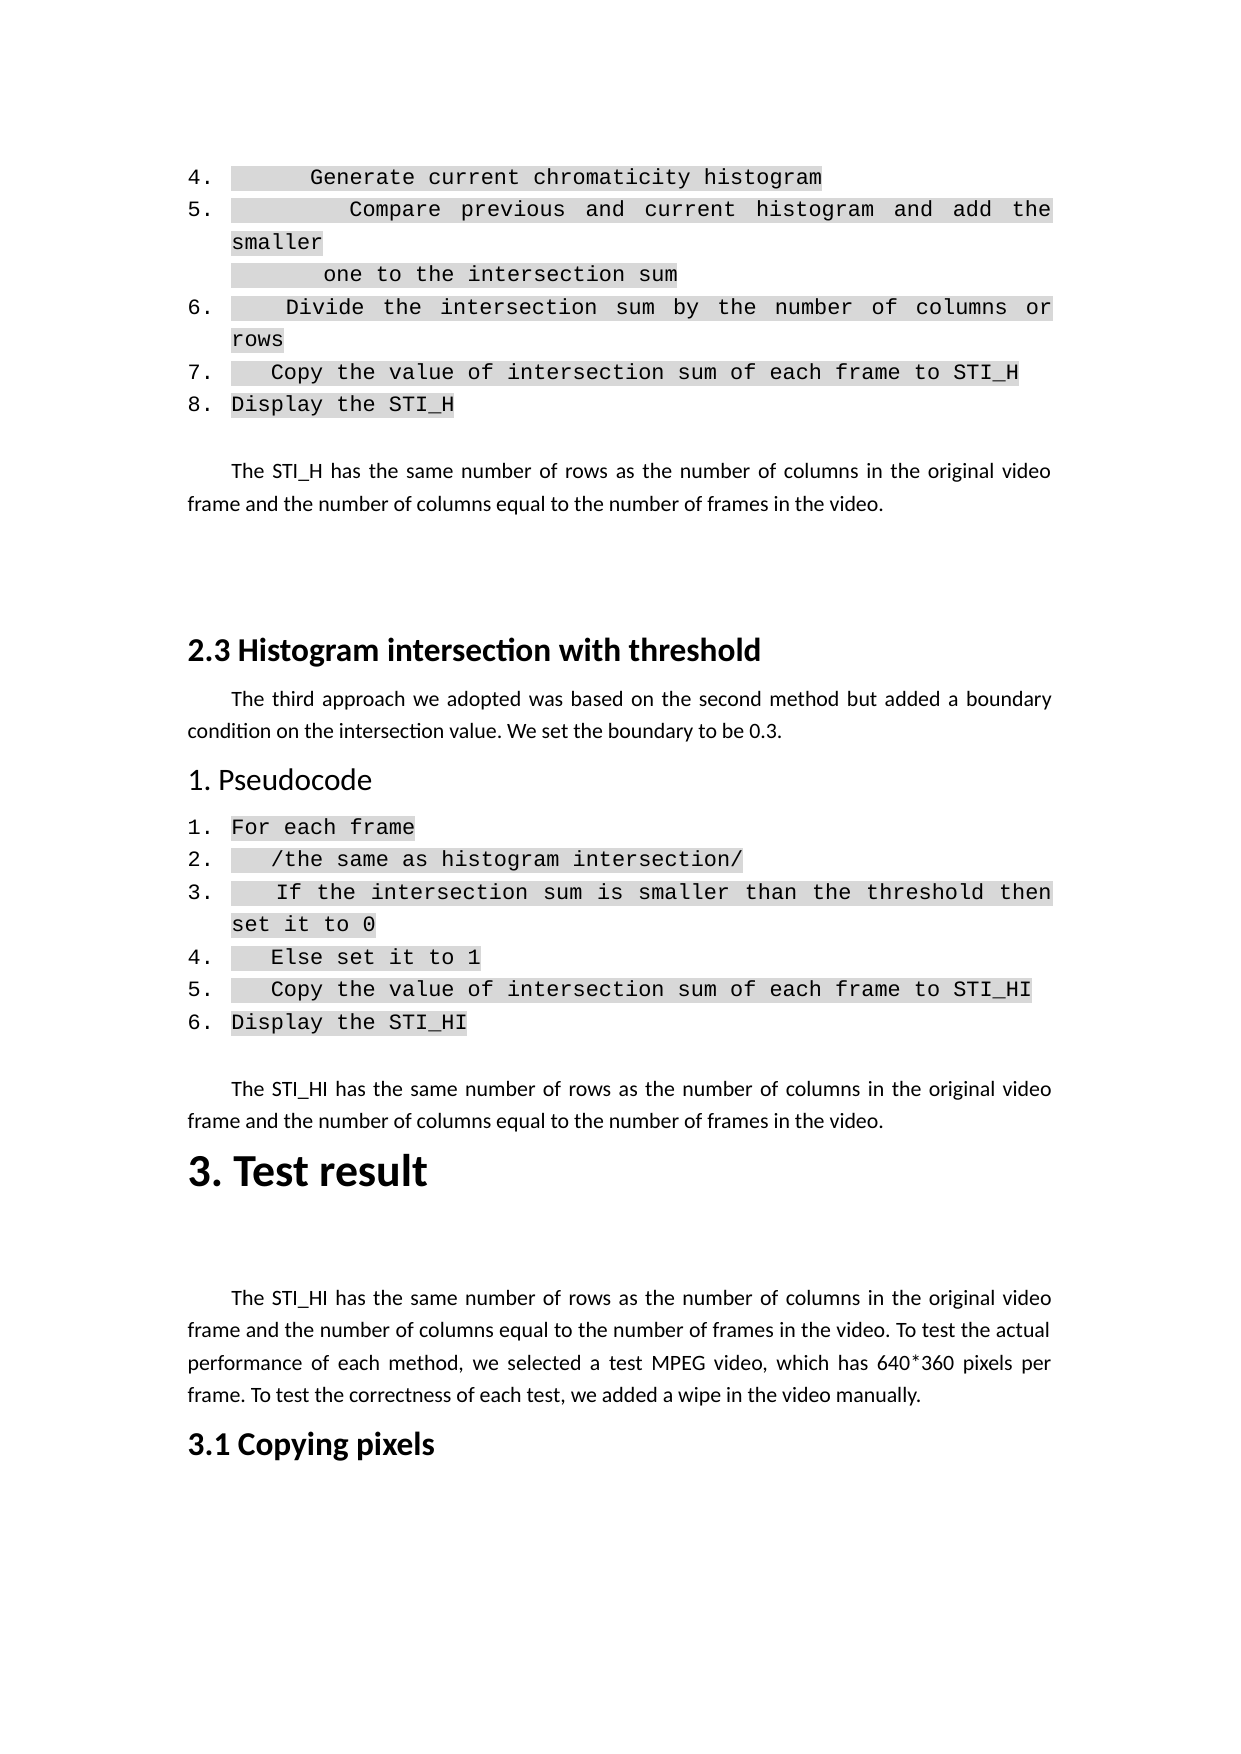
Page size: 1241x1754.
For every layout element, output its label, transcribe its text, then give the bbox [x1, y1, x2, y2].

text 2.3 Histogram intersection with threshold [187, 617, 1053, 682]
text The STI_HI has the same number of rows as the number of columns in the original video frame and the number of columns equal to the number of frames in the video. To test the actual performance of each method, we selected a test MPEG video, which has 640*360 pixels per frame. To test the correctness of each test, we added a wipe in the video manually. [187, 1281, 1053, 1411]
list Compare previous and current histogram and add the smaller [187, 194, 1053, 259]
list Display the STI_HI [187, 1007, 1053, 1039]
list Copy the value of intersection sum of each frame to STI_HI [187, 974, 1053, 1007]
list /the same as histogram intersection/ [187, 844, 1053, 877]
list Copy the value of intersection sum of each frame to STI_H [187, 357, 1053, 389]
list For each frame [187, 812, 1053, 844]
list one to the intersection sum [231, 259, 1053, 292]
list Else set it to 1 [187, 942, 1053, 974]
text The STI_H has the same number of rows as the number of columns in the original video frame and the number of columns equal to the number of frames in the video. [187, 454, 1053, 519]
text 1. Pseudocode [187, 747, 1053, 812]
list Divide the intersection sum by the number of columns or rows [187, 292, 1053, 357]
text The third approach we adopted was based on the second method but added a boundary condition on the intersection value. We set the boundary to be 0.3. [187, 682, 1053, 747]
text 3.1 Copying pixels [187, 1411, 1053, 1476]
list Display the STI_H [187, 389, 1053, 422]
subtitle 3. Test result [187, 1137, 1053, 1202]
list If the intersection sum is smaller than the threshold then set it to 0 [187, 877, 1053, 942]
list Generate current chromaticity histogram [187, 162, 1053, 194]
text The STI_HI has the same number of rows as the number of columns in the original video frame and the number of columns equal to the number of frames in the video. [187, 1072, 1053, 1137]
